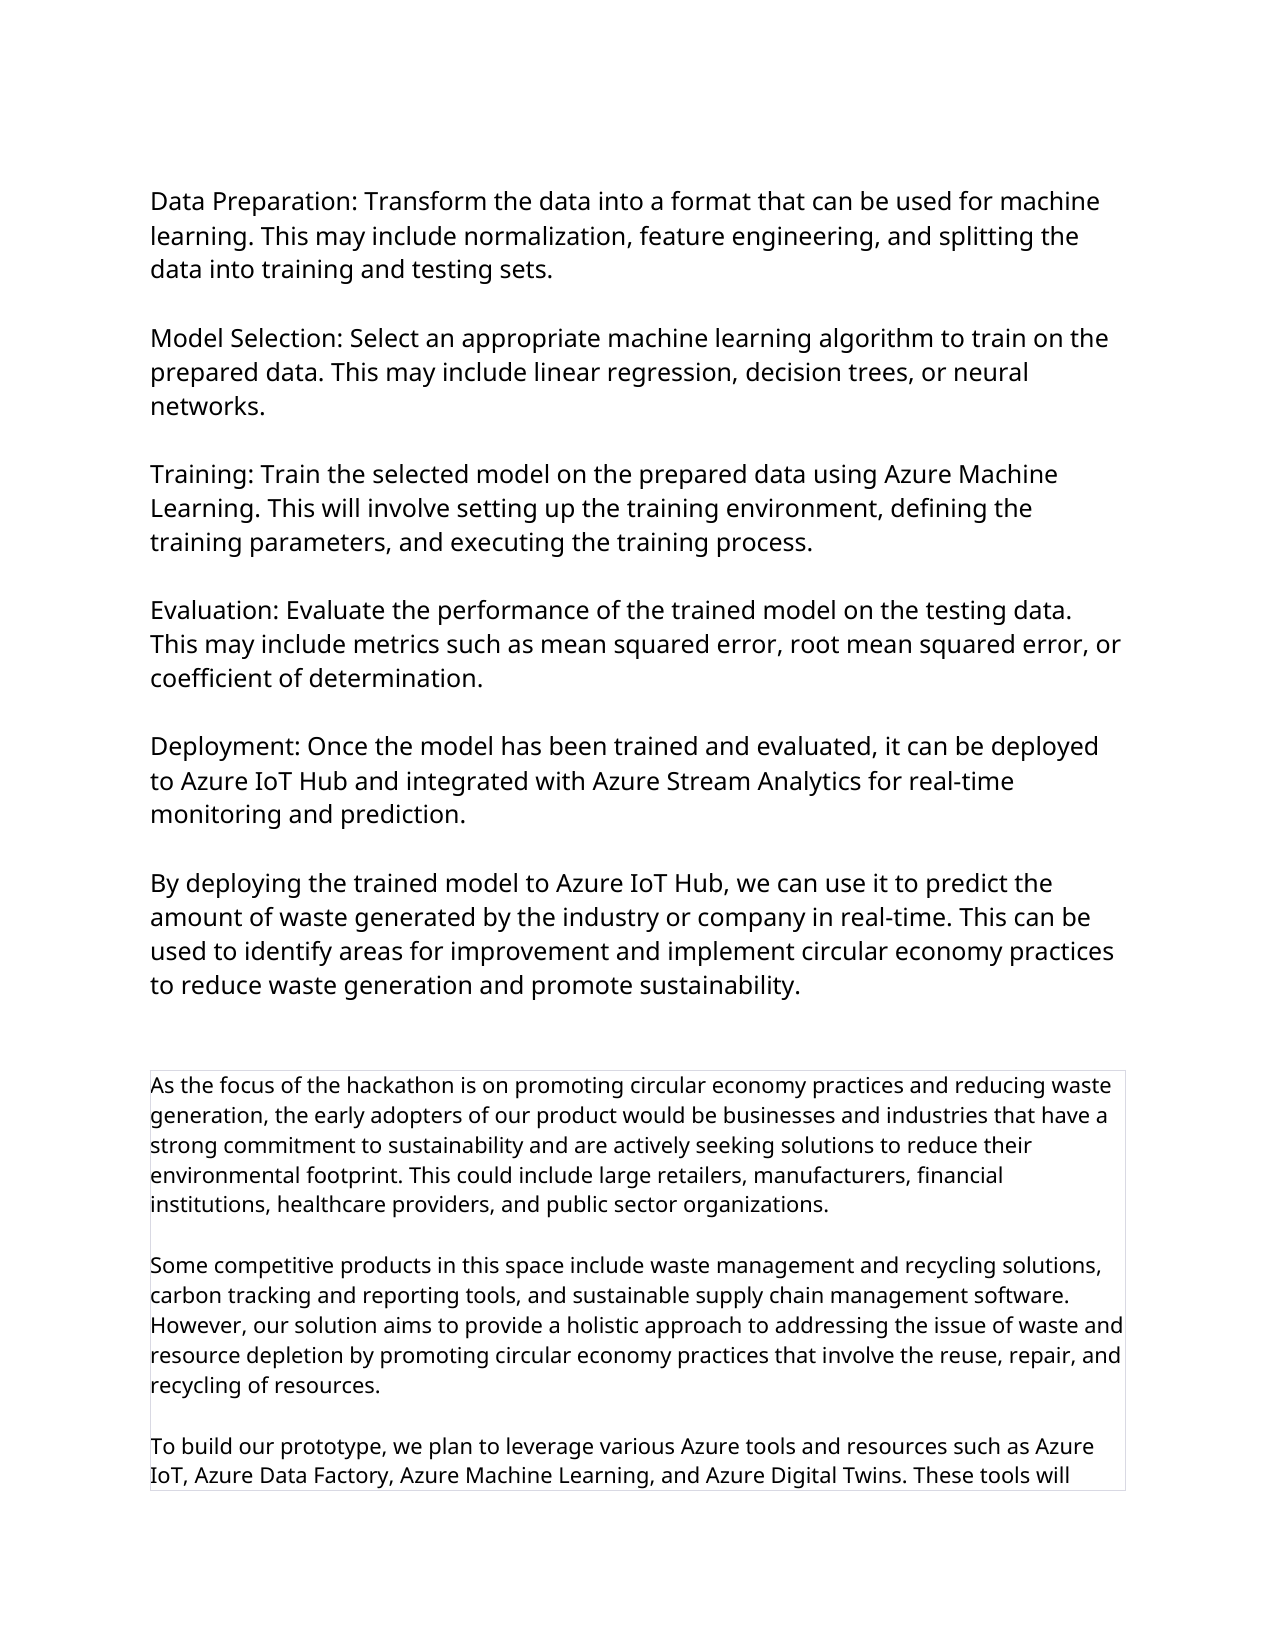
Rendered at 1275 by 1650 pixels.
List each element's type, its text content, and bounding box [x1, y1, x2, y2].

text Deployment: Once the model has been trained and evaluated, it can be deployed to Azure IoT Hub and integrated with Azure Stream Analytics for real-time monitoring and prediction. [150, 729, 1125, 831]
text By deploying the trained model to Azure IoT Hub, we can use it to predict the amount of waste generated by the industry or company in real-time. This can be used to identify areas for improvement and implement circular economy practices to reduce waste generation and promote sustainability. [150, 865, 1125, 1002]
text Some competitive products in this space include waste management and recycling solutions, carbon tracking and reporting tools, and sustainable supply chain management software. However, our solution aims to provide a holistic approach to addressing the issue of waste and resource depletion by promoting circular economy practices that involve the reuse, repair, and recycling of resources. [151, 1250, 1125, 1399]
text Model Selection: Select an appropriate machine learning algorithm to train on the prepared data. This may include linear regression, decision trees, or neural networks. [150, 320, 1125, 422]
text As the focus of the hackathon is on promoting circular economy practices and reducing waste generation, the early adopters of our product would be businesses and industries that have a strong commitment to sustainability and are actively seeking solutions to reduce their environmental footprint. This could include large retailers, manufacturers, financial institutions, healthcare providers, and public sector organizations. [151, 1071, 1125, 1219]
text Data Preparation: Transform the data into a format that can be used for machine learning. This may include normalization, feature engineering, and splitting the data into training and testing sets. [150, 184, 1125, 286]
text Training: Train the selected model on the prepared data using Azure Machine Learning. This will involve setting up the training environment, defining the training parameters, and executing the training process. [150, 457, 1125, 559]
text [151, 1430, 1125, 1490]
text Evaluation: Evaluate the performance of the trained model on the testing data. This may include metrics such as mean squared error, root mean squared error, or coefficient of determination. [150, 593, 1125, 695]
